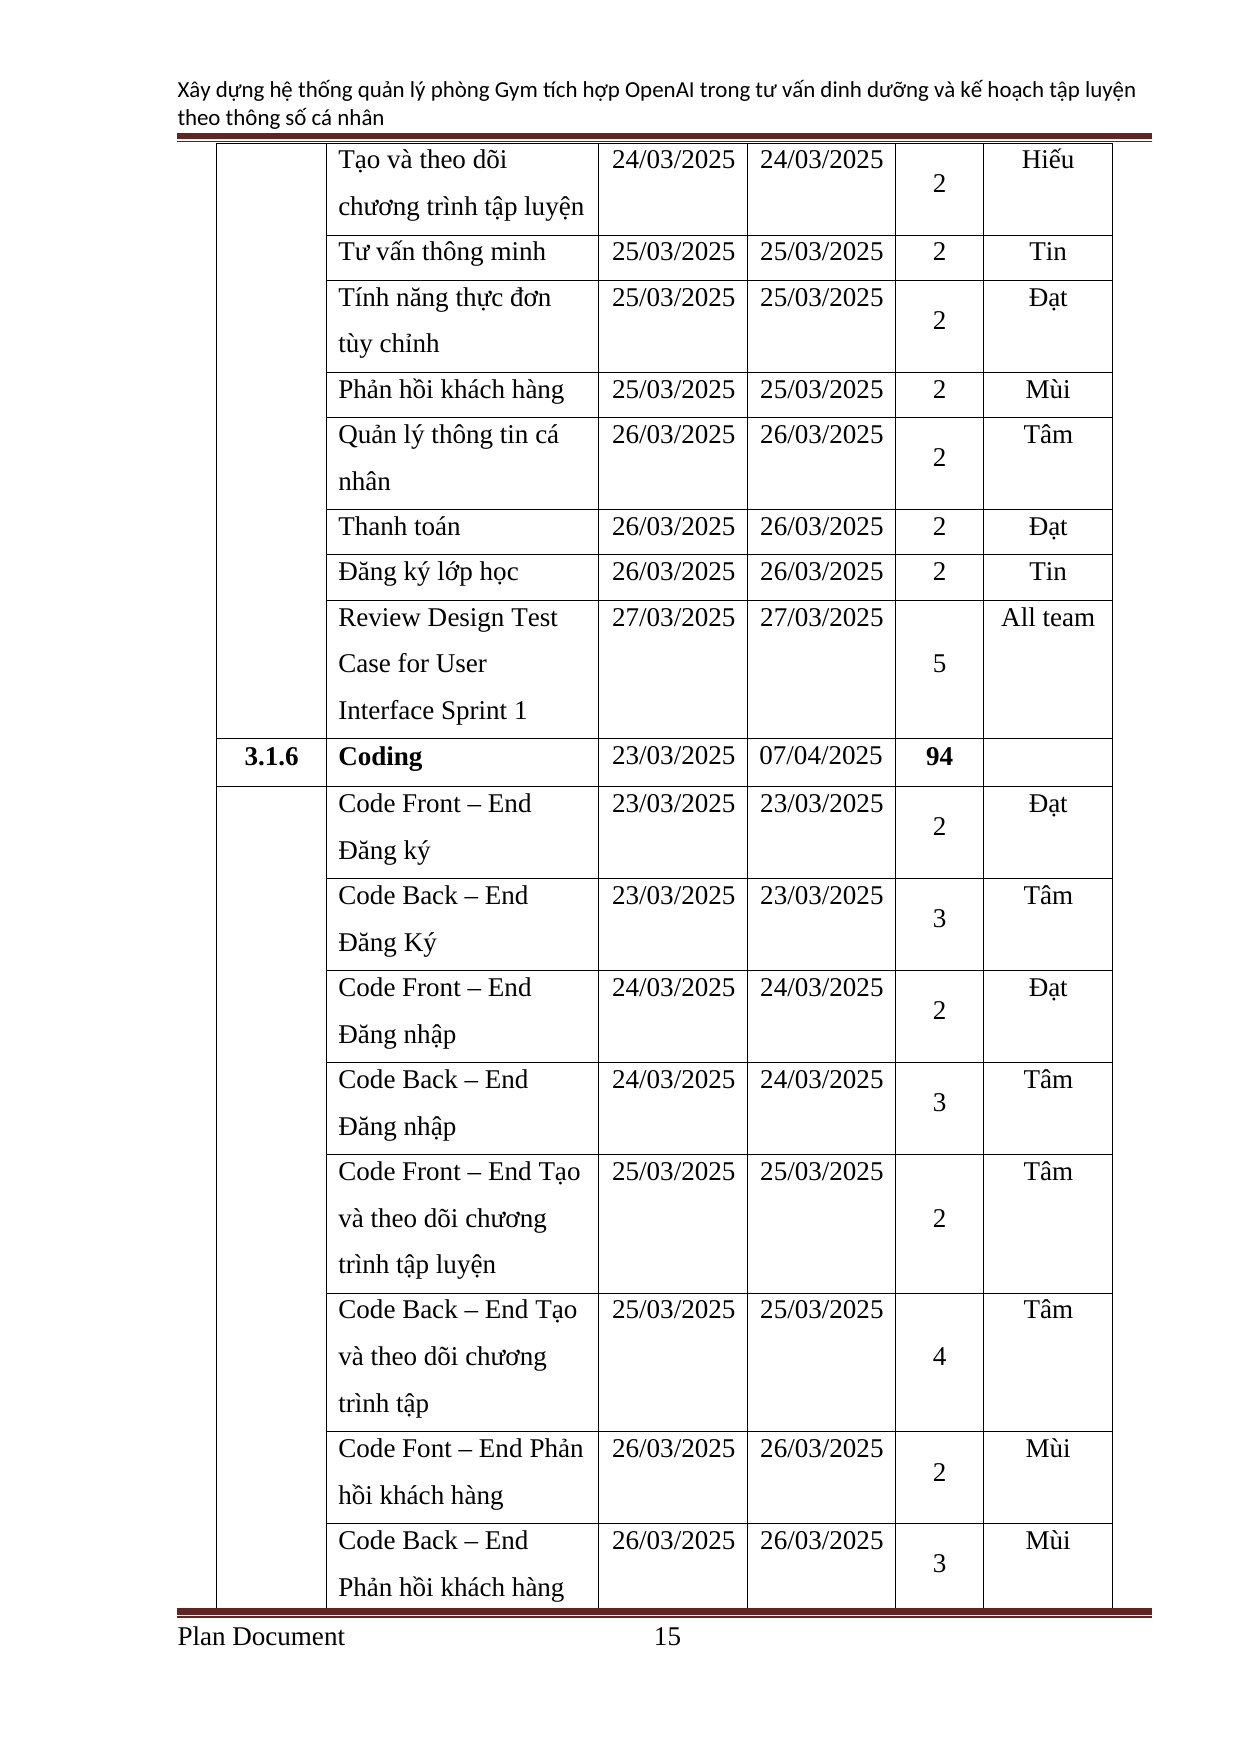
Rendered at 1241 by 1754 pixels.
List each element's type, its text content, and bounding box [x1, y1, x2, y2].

table_cell 25/03/2025 [599, 373, 747, 417]
table_cell 25/03/2025 [599, 1294, 747, 1431]
table_cell 26/03/2025 [748, 555, 895, 600]
table_cell 07/04/2025 [748, 739, 895, 786]
table_cell Mùi [984, 1524, 1112, 1608]
table_cell Quản lý thông tin cá nhân [327, 418, 598, 509]
table_cell 26/03/2025 [748, 1432, 895, 1523]
table_cell 3.1.6 [217, 739, 326, 786]
table_cell Tư vấn thông minh [327, 236, 598, 280]
table_cell 26/03/2025 [599, 418, 747, 509]
table_cell Tâm [984, 1294, 1112, 1431]
table_cell 24/03/2025 [748, 971, 895, 1062]
table_cell 27/03/2025 [748, 601, 895, 738]
table_cell Code Back – End Đăng nhập [327, 1063, 598, 1154]
table_cell 2 [896, 787, 983, 878]
table_cell Hiếu [984, 144, 1112, 234]
table_cell 3 [896, 1524, 983, 1608]
table_cell 94 [896, 739, 983, 786]
table_cell 2 [896, 144, 983, 234]
table_cell Tâm [984, 1063, 1112, 1154]
table_cell Code Back – End Phản hồi khách hàng [327, 1524, 598, 1608]
table_cell 26/03/2025 [599, 1432, 747, 1523]
table_cell 2 [896, 555, 983, 600]
table_cell 24/03/2025 [599, 971, 747, 1062]
table_cell 25/03/2025 [748, 236, 895, 280]
table_cell 25/03/2025 [748, 281, 895, 372]
table_cell Code Front – End Tạo và theo dõi chương trình tập luyện [327, 1155, 598, 1293]
table_cell 5 [896, 601, 983, 738]
table_cell Đạt [984, 787, 1112, 878]
table_cell 2 [896, 510, 983, 554]
table_cell 2 [896, 1155, 983, 1293]
table_cell Thanh toán [327, 510, 598, 554]
table_cell 23/03/2025 [748, 787, 895, 878]
table_cell Tin [984, 236, 1112, 280]
table_cell 2 [896, 971, 983, 1062]
table_cell 26/03/2025 [748, 418, 895, 509]
table_cell Phản hồi khách hàng [327, 373, 598, 417]
table_cell 24/03/2025 [599, 144, 747, 234]
table_cell 23/03/2025 [599, 879, 747, 970]
table_cell Code Front – End Đăng nhập [327, 971, 598, 1062]
table_cell Đăng ký lớp học [327, 555, 598, 600]
table_cell 2 [896, 236, 983, 280]
table_cell 2 [896, 373, 983, 417]
table_cell Mùi [984, 1432, 1112, 1523]
table_cell Tin [984, 555, 1112, 600]
table_cell Đạt [984, 281, 1112, 372]
table_cell Tâm [984, 1155, 1112, 1293]
table_cell 26/03/2025 [599, 555, 747, 600]
table_cell Code Back – End Tạo và theo dõi chương trình tập [327, 1294, 598, 1431]
table_cell 25/03/2025 [748, 373, 895, 417]
table_cell 26/03/2025 [748, 510, 895, 554]
table_cell [217, 787, 326, 1608]
table_cell 25/03/2025 [748, 1155, 895, 1293]
table_cell Tạo và theo dõi chương trình tập luyện [327, 144, 598, 234]
table_cell 4 [896, 1294, 983, 1431]
table_cell 23/03/2025 [599, 739, 747, 786]
table_cell 2 [896, 281, 983, 372]
table_cell Review Design Test Case for User Interface Sprint 1 [327, 601, 598, 738]
table_cell Coding [327, 739, 598, 786]
table_cell 2 [896, 1432, 983, 1523]
table_cell 26/03/2025 [748, 1524, 895, 1608]
table_cell 2 [896, 418, 983, 509]
table_cell 25/03/2025 [599, 281, 747, 372]
table_cell Mùi [984, 373, 1112, 417]
table_cell 27/03/2025 [599, 601, 747, 738]
table_cell 23/03/2025 [599, 787, 747, 878]
table_cell 25/03/2025 [599, 236, 747, 280]
table_cell 26/03/2025 [599, 1524, 747, 1608]
table_cell [984, 739, 1112, 786]
table_cell Code Back – End Đăng Ký [327, 879, 598, 970]
table_cell Code Front – End Đăng ký [327, 787, 598, 878]
table_cell 24/03/2025 [748, 1063, 895, 1154]
table_cell All team [984, 601, 1112, 738]
table_cell Code Font – End Phản hồi khách hàng [327, 1432, 598, 1523]
table_cell 3 [896, 1063, 983, 1154]
table_cell Tâm [984, 418, 1112, 509]
table_cell 25/03/2025 [599, 1155, 747, 1293]
table_cell 3 [896, 879, 983, 970]
table_cell 24/03/2025 [599, 1063, 747, 1154]
table_cell Tâm [984, 879, 1112, 970]
table_cell 26/03/2025 [599, 510, 747, 554]
table_cell Đạt [984, 971, 1112, 1062]
table_cell 24/03/2025 [748, 144, 895, 234]
table_cell 23/03/2025 [748, 879, 895, 970]
table_cell Đạt [984, 510, 1112, 554]
table_cell Tính năng thực đơn tùy chỉnh [327, 281, 598, 372]
table_cell 25/03/2025 [748, 1294, 895, 1431]
